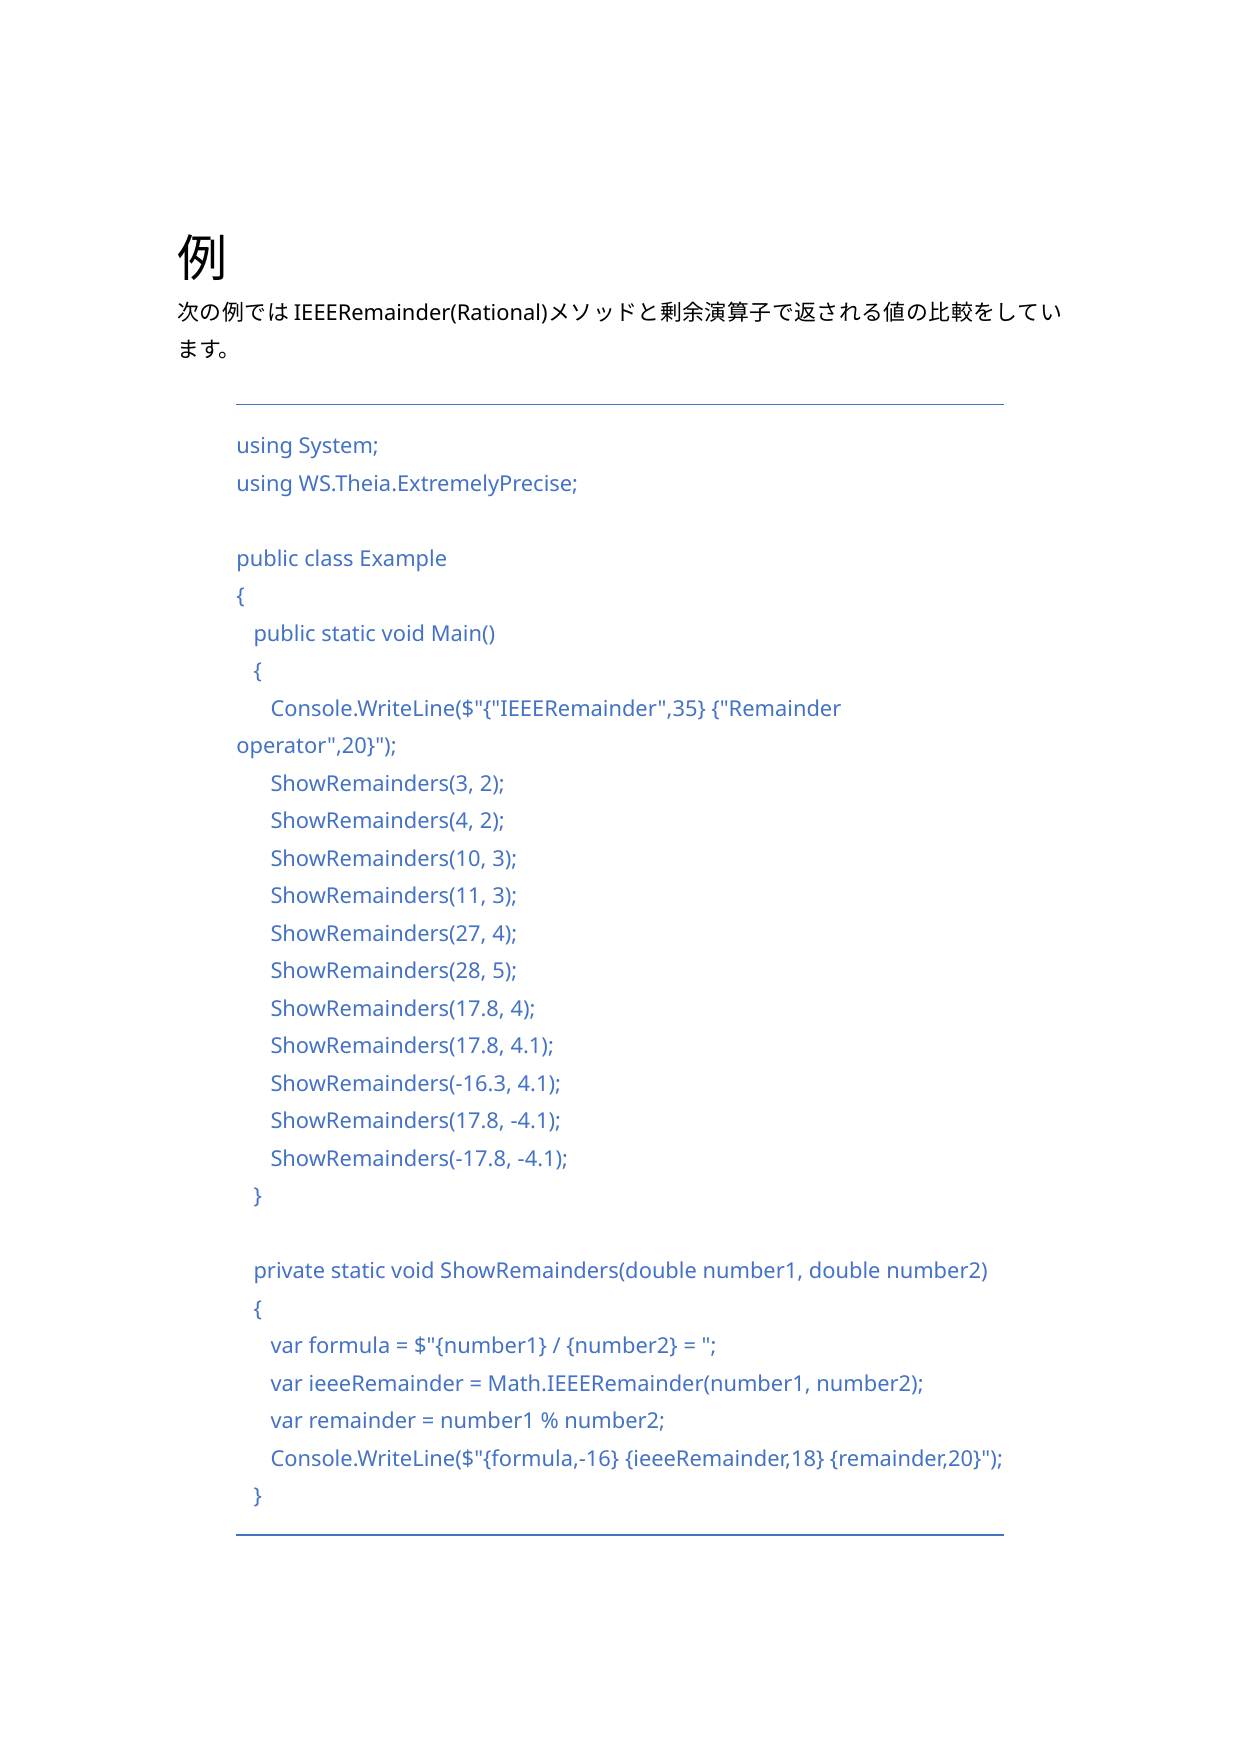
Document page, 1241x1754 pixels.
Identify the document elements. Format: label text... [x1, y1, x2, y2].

subtitle 例 [177, 217, 1063, 292]
text 次の例ではIEEERemainder(Rational)メソッドと剰余演算子で返される値の比較をしています。 [177, 292, 1063, 367]
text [236, 405, 1004, 1534]
